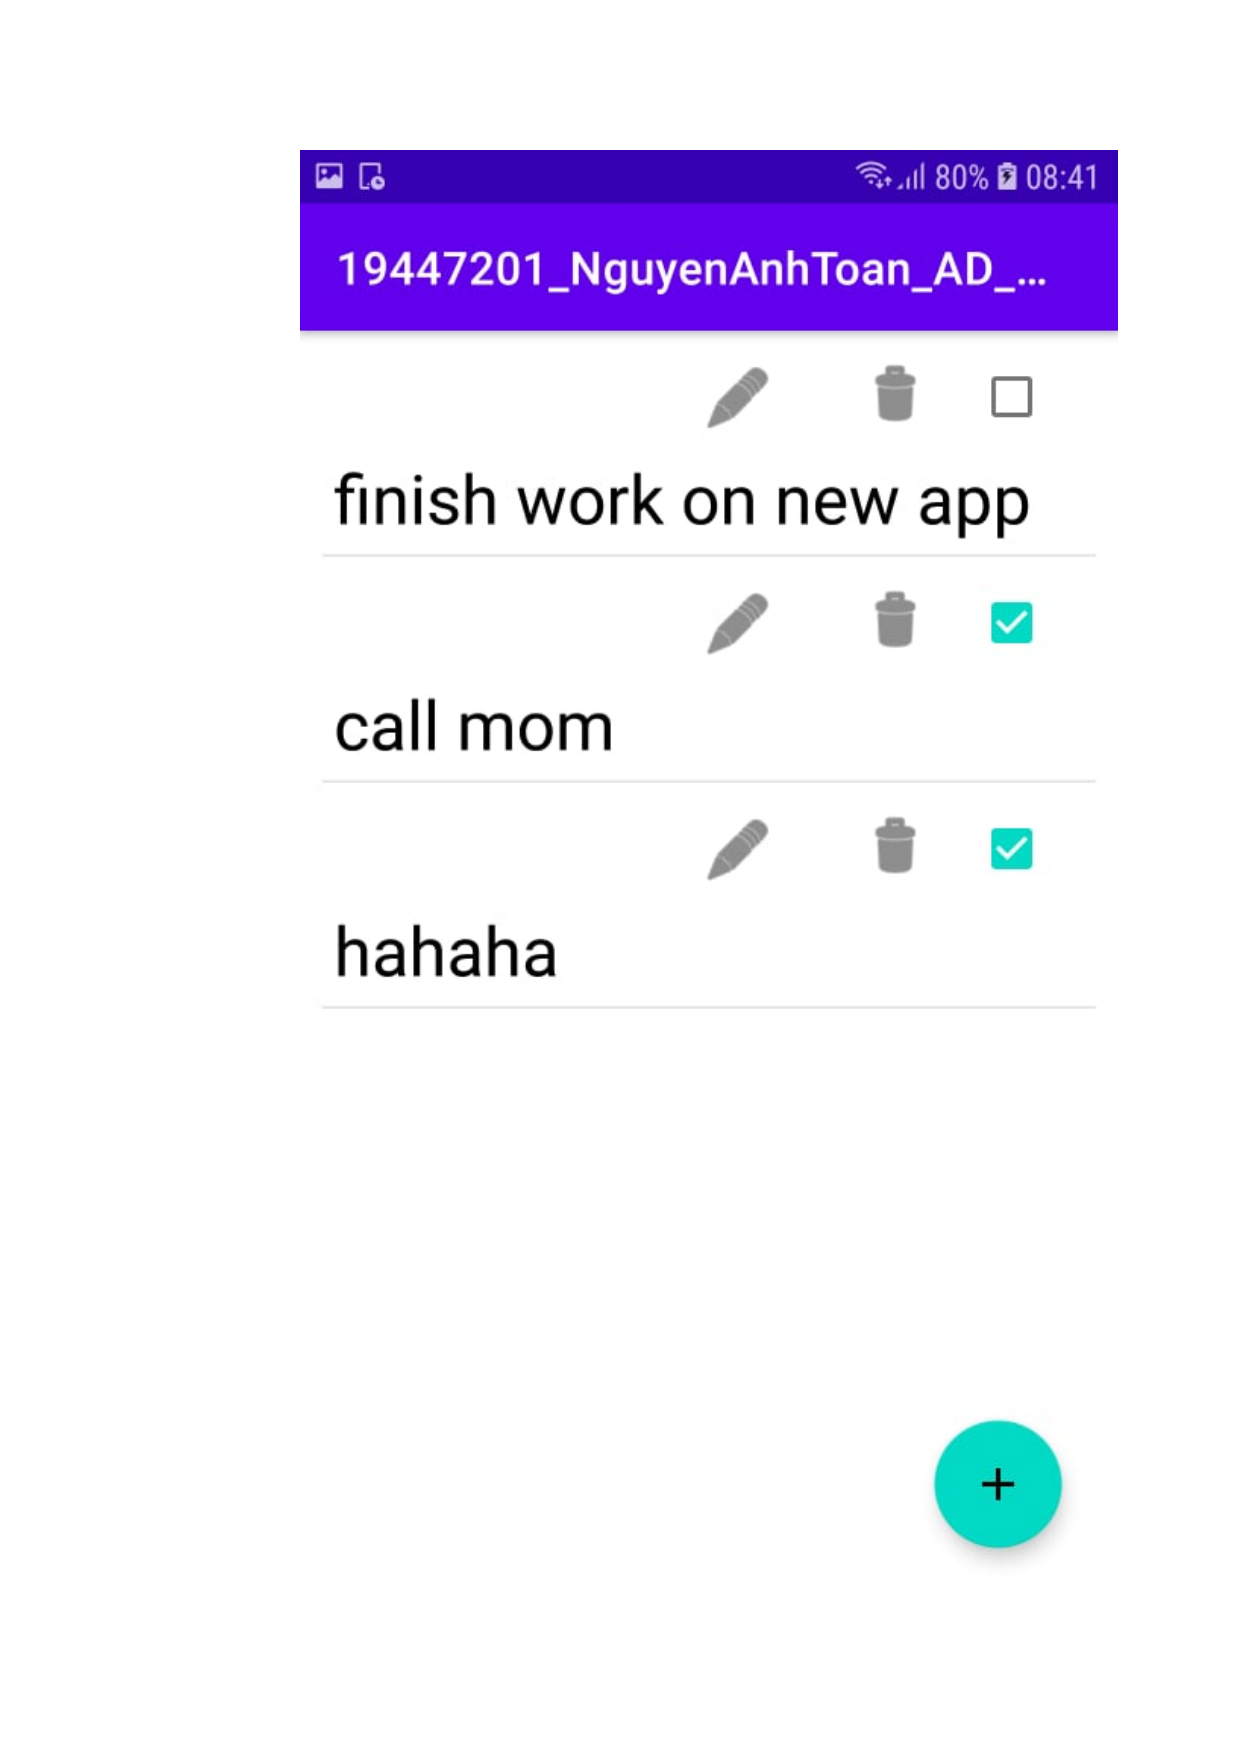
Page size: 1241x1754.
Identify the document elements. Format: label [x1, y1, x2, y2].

picture [300, 150, 1118, 1604]
